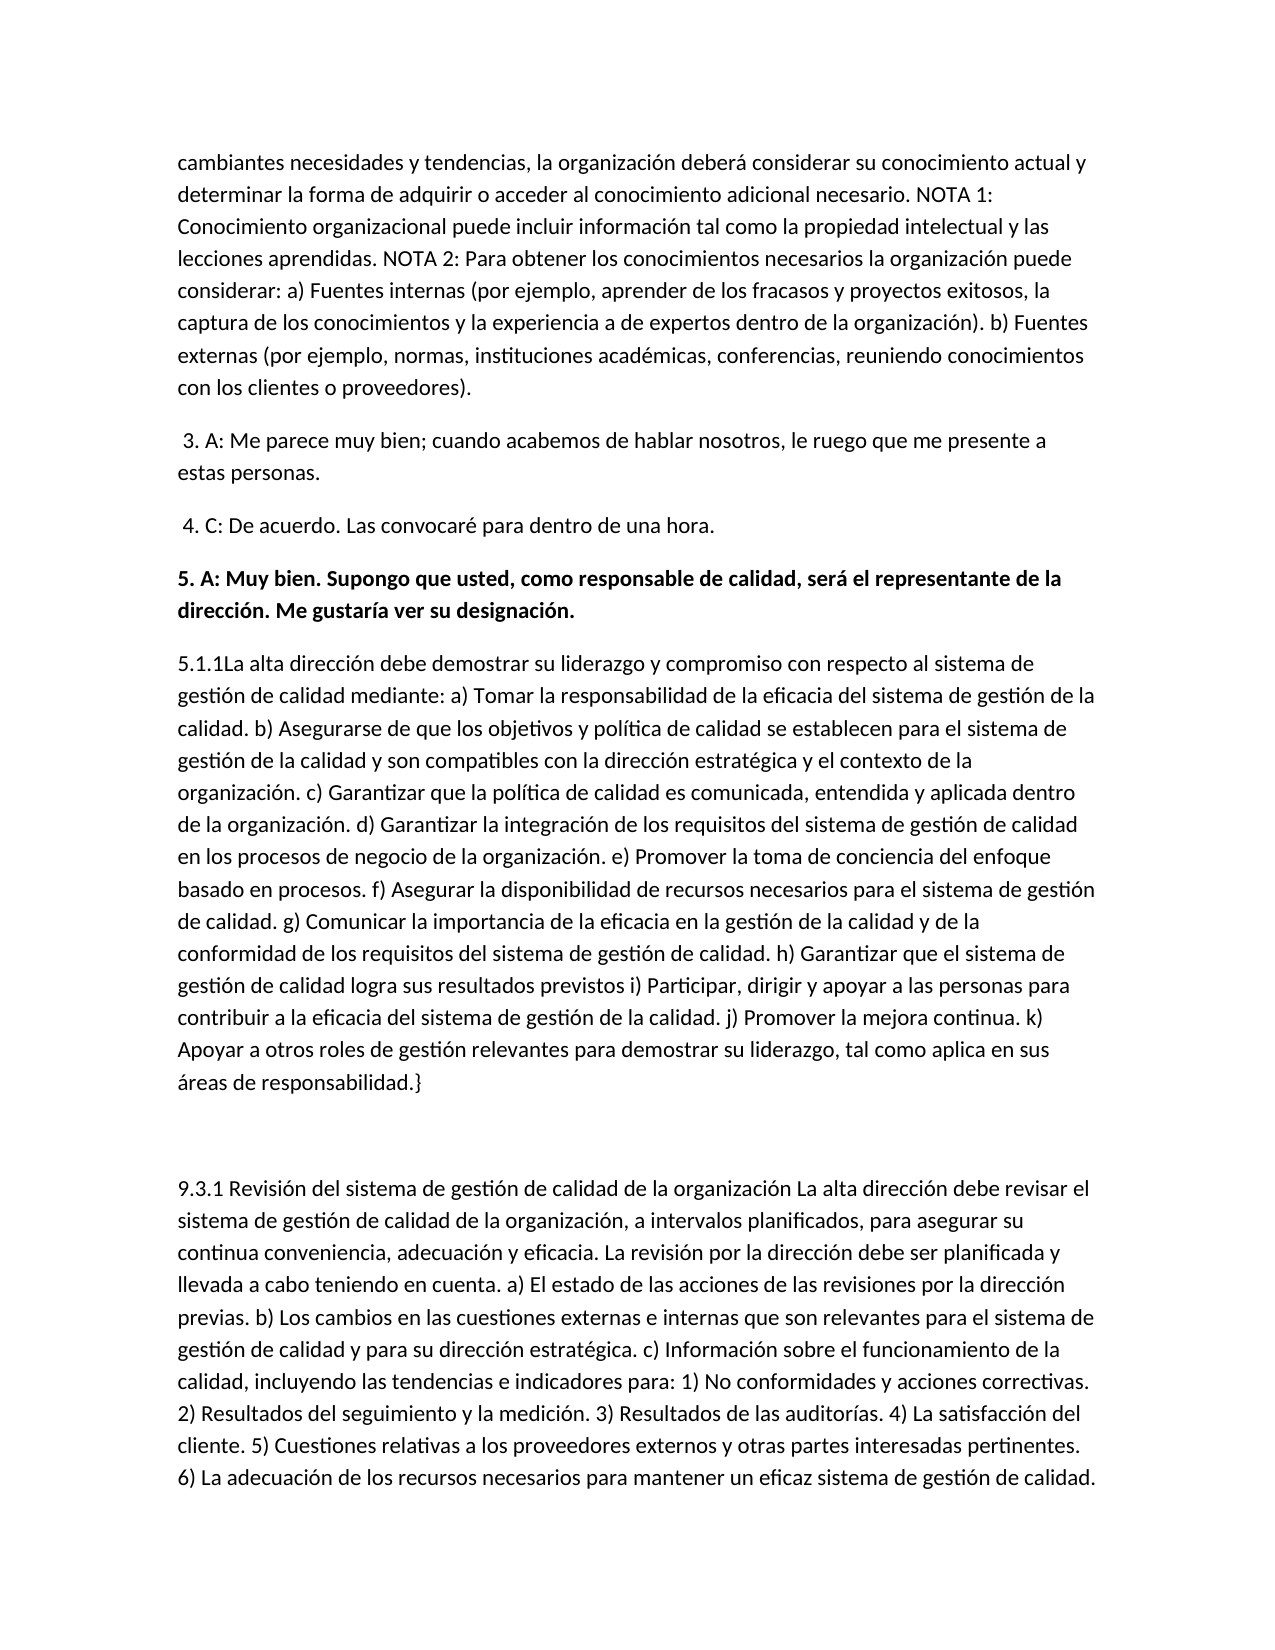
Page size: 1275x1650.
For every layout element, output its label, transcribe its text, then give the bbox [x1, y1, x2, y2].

text 4. C: De acuerdo. Las convocaré para dentro de una hora. [177, 511, 1098, 539]
text 3. A: Me parece muy bien; cuando acabemos de hablar nosotros, le ruego que me presente a estas personas. [177, 426, 1098, 486]
text 5.1.1La alta dirección debe demostrar su liderazgo y compromiso con respecto al sistema de gestión de calidad mediante: a) Tomar la responsabilidad de la eficacia del sistema de gestión de la calidad. b) Asegurarse de que los objetivos y política de calidad se establecen para el sistema de gestión de la calidad y son compatibles con la dirección estratégica y el contexto de la organización. c) Garantizar que la política de calidad es comunicada, entendida y aplicada dentro de la organización. d) Garantizar la integración de los requisitos del sistema de gestión de calidad en los procesos de negocio de la organización. e) Promover la toma de conciencia del enfoque basado en procesos. f) Asegurar la disponibilidad de recursos necesarios para el sistema de gestión de calidad. g) Comunicar la importancia de la eficacia en la gestión de la calidad y de la conformidad de los requisitos del sistema de gestión de calidad. h) Garantizar que el sistema de gestión de calidad logra sus resultados previstos i) Participar, dirigir y apoyar a las personas para contribuir a la eficacia del sistema de gestión de la calidad. j) Promover la mejora continua. k) Apoyar a otros roles de gestión relevantes para demostrar su liderazgo, tal como aplica en sus áreas de responsabilidad.} [177, 649, 1098, 1096]
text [177, 1174, 1098, 1492]
text 5. A: Muy bien. Supongo que usted, como responsable de calidad, será el representante de la dirección. Me gustaría ver su designación. [177, 564, 1098, 624]
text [177, 148, 1098, 401]
